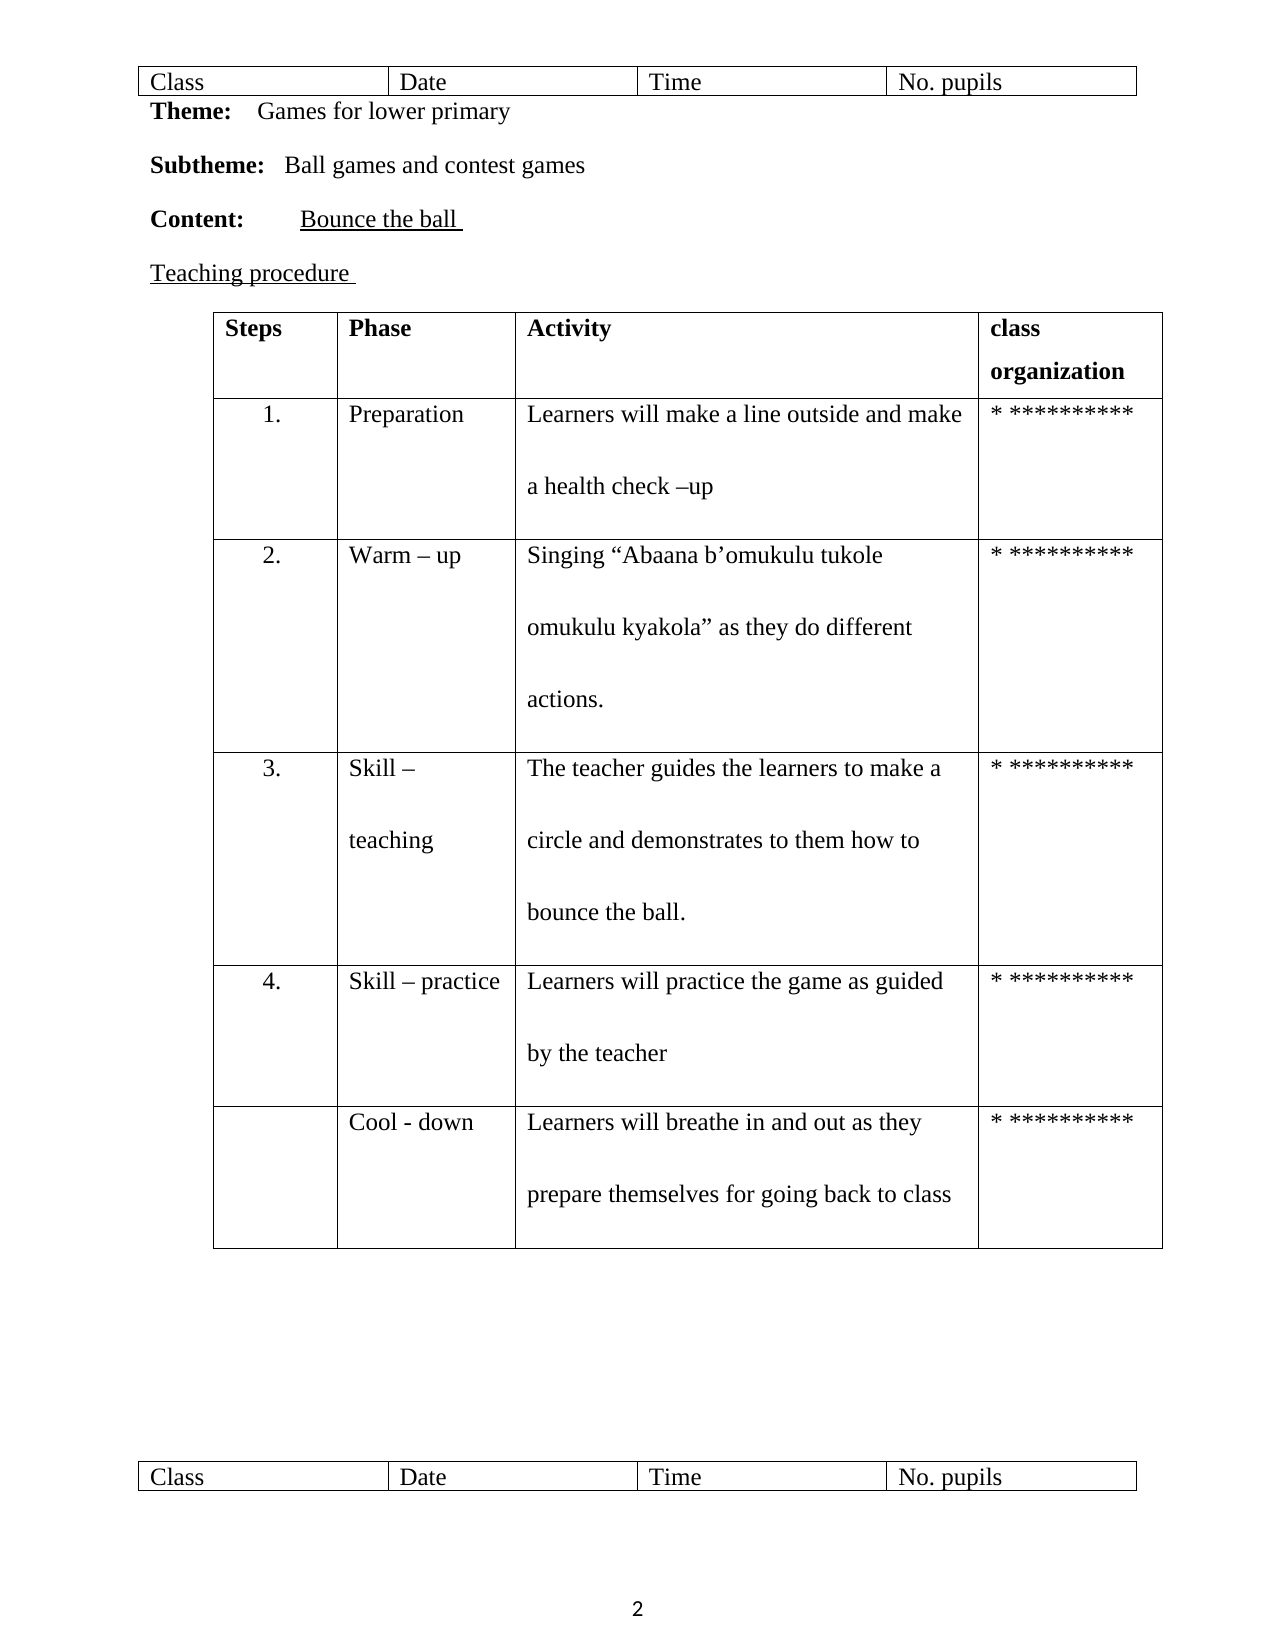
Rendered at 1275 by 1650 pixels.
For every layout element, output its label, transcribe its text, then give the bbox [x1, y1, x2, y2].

table_cell Singing “Abaana b’omukulu tukole omukulu kyakola” as they do different actions. [516, 540, 978, 752]
table_header Phase [338, 313, 515, 398]
table_cell [214, 1107, 337, 1247]
table_cell Learners will practice the game as guided by the teacher [516, 966, 978, 1106]
table_cell Skill – teaching [338, 753, 515, 965]
table_cell * ********** [979, 753, 1162, 965]
table_header Date [389, 1462, 637, 1490]
text Teaching procedure [150, 258, 1125, 287]
table_cell [214, 753, 337, 965]
table_cell * ********** [979, 399, 1162, 539]
table_cell The teacher guides the learners to make a circle and demonstrates to them how to bounce the ball. [516, 753, 978, 965]
table_header class organization [979, 313, 1162, 398]
table_cell Learners will breathe in and out as they prepare themselves for going back to class [516, 1107, 978, 1247]
table_cell * ********** [979, 540, 1162, 752]
table_cell Preparation [338, 399, 515, 539]
table_cell [214, 966, 337, 1106]
table_cell Warm – up [338, 540, 515, 752]
table_cell Cool - down [338, 1107, 515, 1247]
text Theme: Games for lower primary [150, 96, 1125, 125]
table_cell [214, 540, 337, 752]
table_header No. pupils [887, 1462, 1136, 1490]
table_header Activity [516, 313, 978, 398]
text Content: Bounce the ball [150, 204, 1125, 233]
table_header Steps [214, 313, 337, 398]
table_header Class [139, 1462, 388, 1490]
table_cell * ********** [979, 1107, 1162, 1247]
table_header Time [638, 1462, 886, 1490]
text Subtheme: Ball games and contest games [150, 150, 1125, 179]
table_cell Skill – practice [338, 966, 515, 1106]
table_header Date [389, 67, 637, 95]
table_cell Learners will make a line outside and make a health check –up [516, 399, 978, 539]
table_cell * ********** [979, 966, 1162, 1106]
table_cell [214, 399, 337, 539]
table_header Time [638, 67, 886, 95]
table_header Class [139, 67, 388, 95]
table_header No. pupils [887, 67, 1136, 95]
